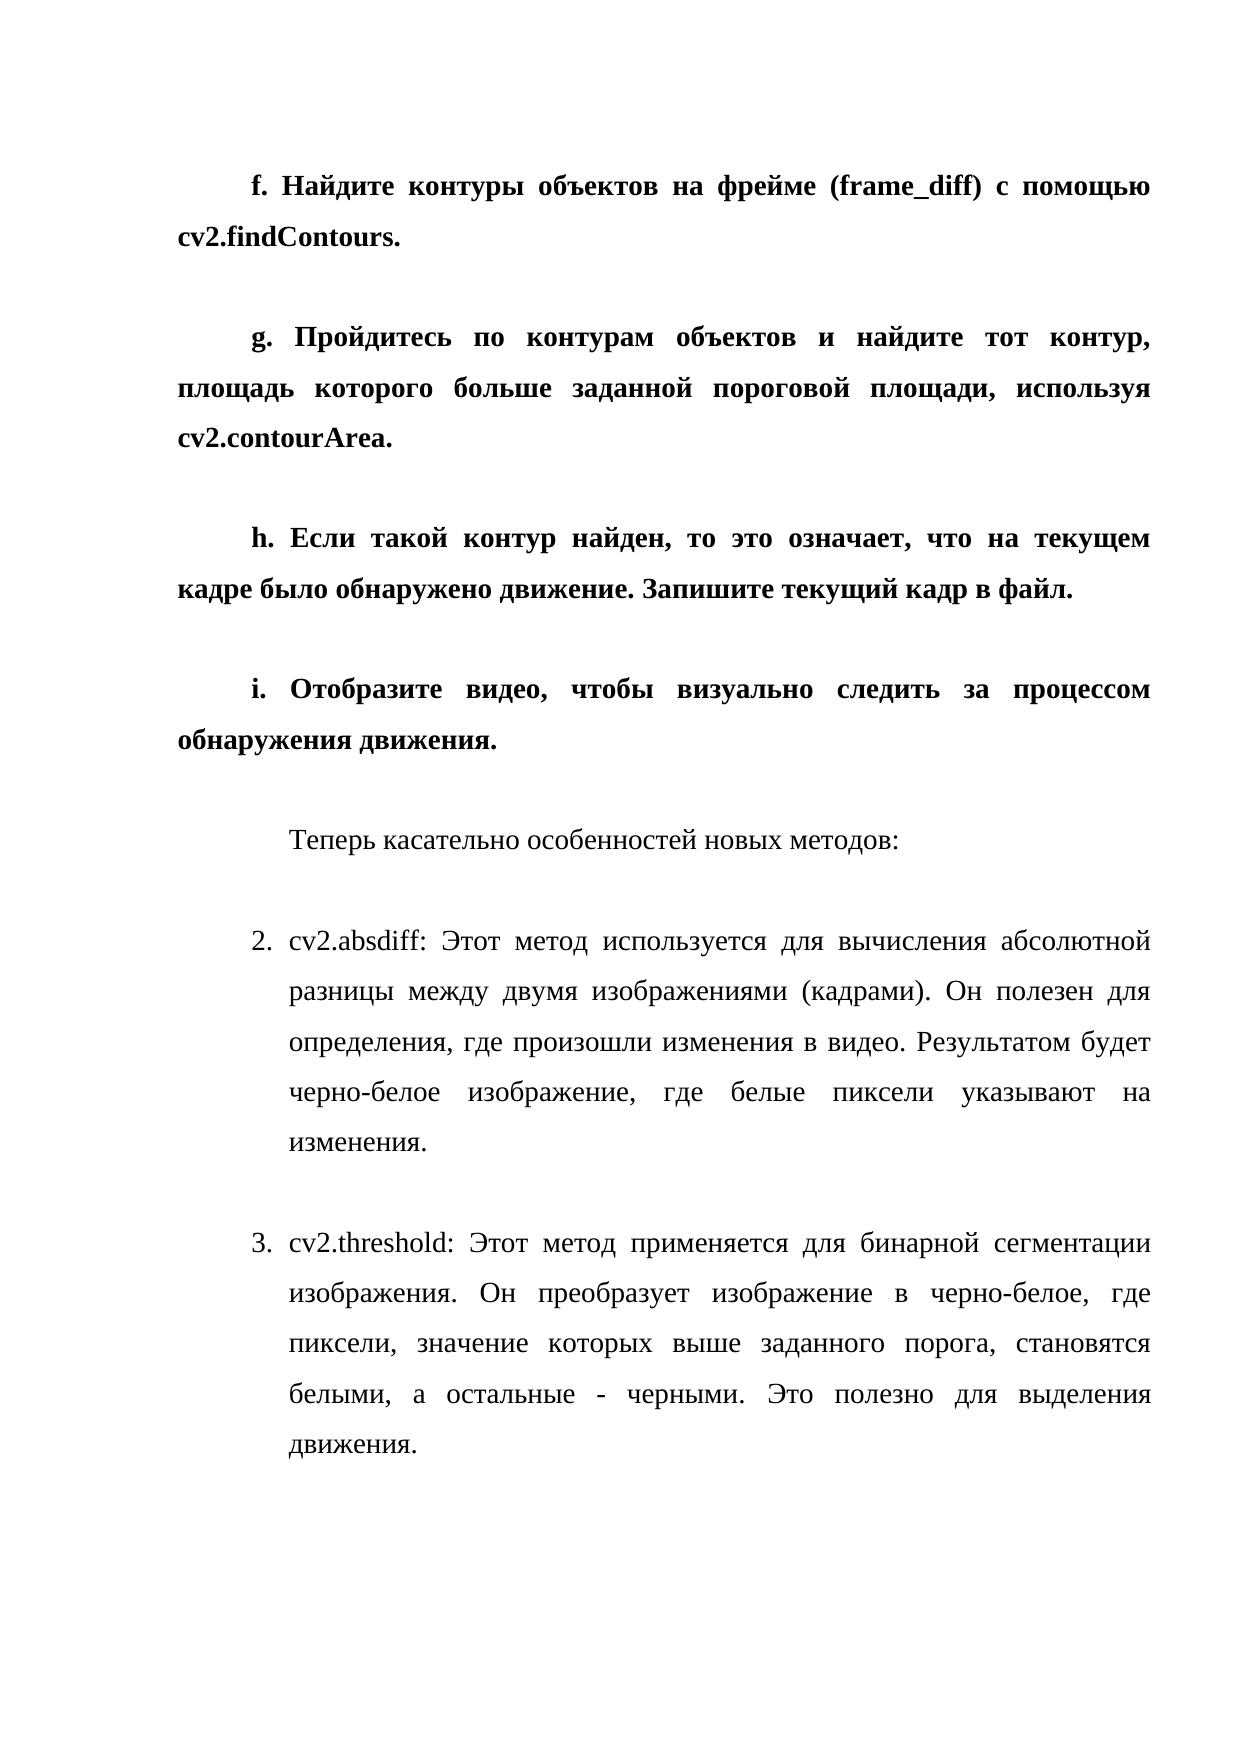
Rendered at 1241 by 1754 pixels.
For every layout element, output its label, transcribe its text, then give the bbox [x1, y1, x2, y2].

text g. Пройдитесь по контурам объектов и найдите тот контур, площадь которого больше заданной пороговой площади, используя cv2.contourArea. [177, 319, 1152, 453]
list cv2.absdiff: Этот метод используется для вычисления абсолютной разницы между двумя изображениями (кадрами). Он полезен для определения, где произошли изменения в видео. Результатом будет черно-белое изображение, где белые пиксели указывают на изменения. [251, 923, 1152, 1158]
text h. Если такой контур найден, то это означает, что на текущем кадре было обнаружено движение. Запишите текущий кадр в файл. [177, 521, 1152, 604]
text i. Отобразите видео, чтобы визуально следить за процессом обнаружения движения. [177, 672, 1152, 755]
text Теперь касательно особенностей новых методов: [288, 822, 1152, 856]
list cv2.threshold: Этот метод применяется для бинарной сегментации изображения. Он преобразует изображение в черно-белое, где пиксели, значение которых выше заданного порога, становятся белыми, а остальные - черными. Это полезно для выделения движения. [251, 1225, 1152, 1460]
text f. Найдите контуры объектов на фрейме (frame_diff) с помощью cv2.findContours. [177, 168, 1152, 252]
